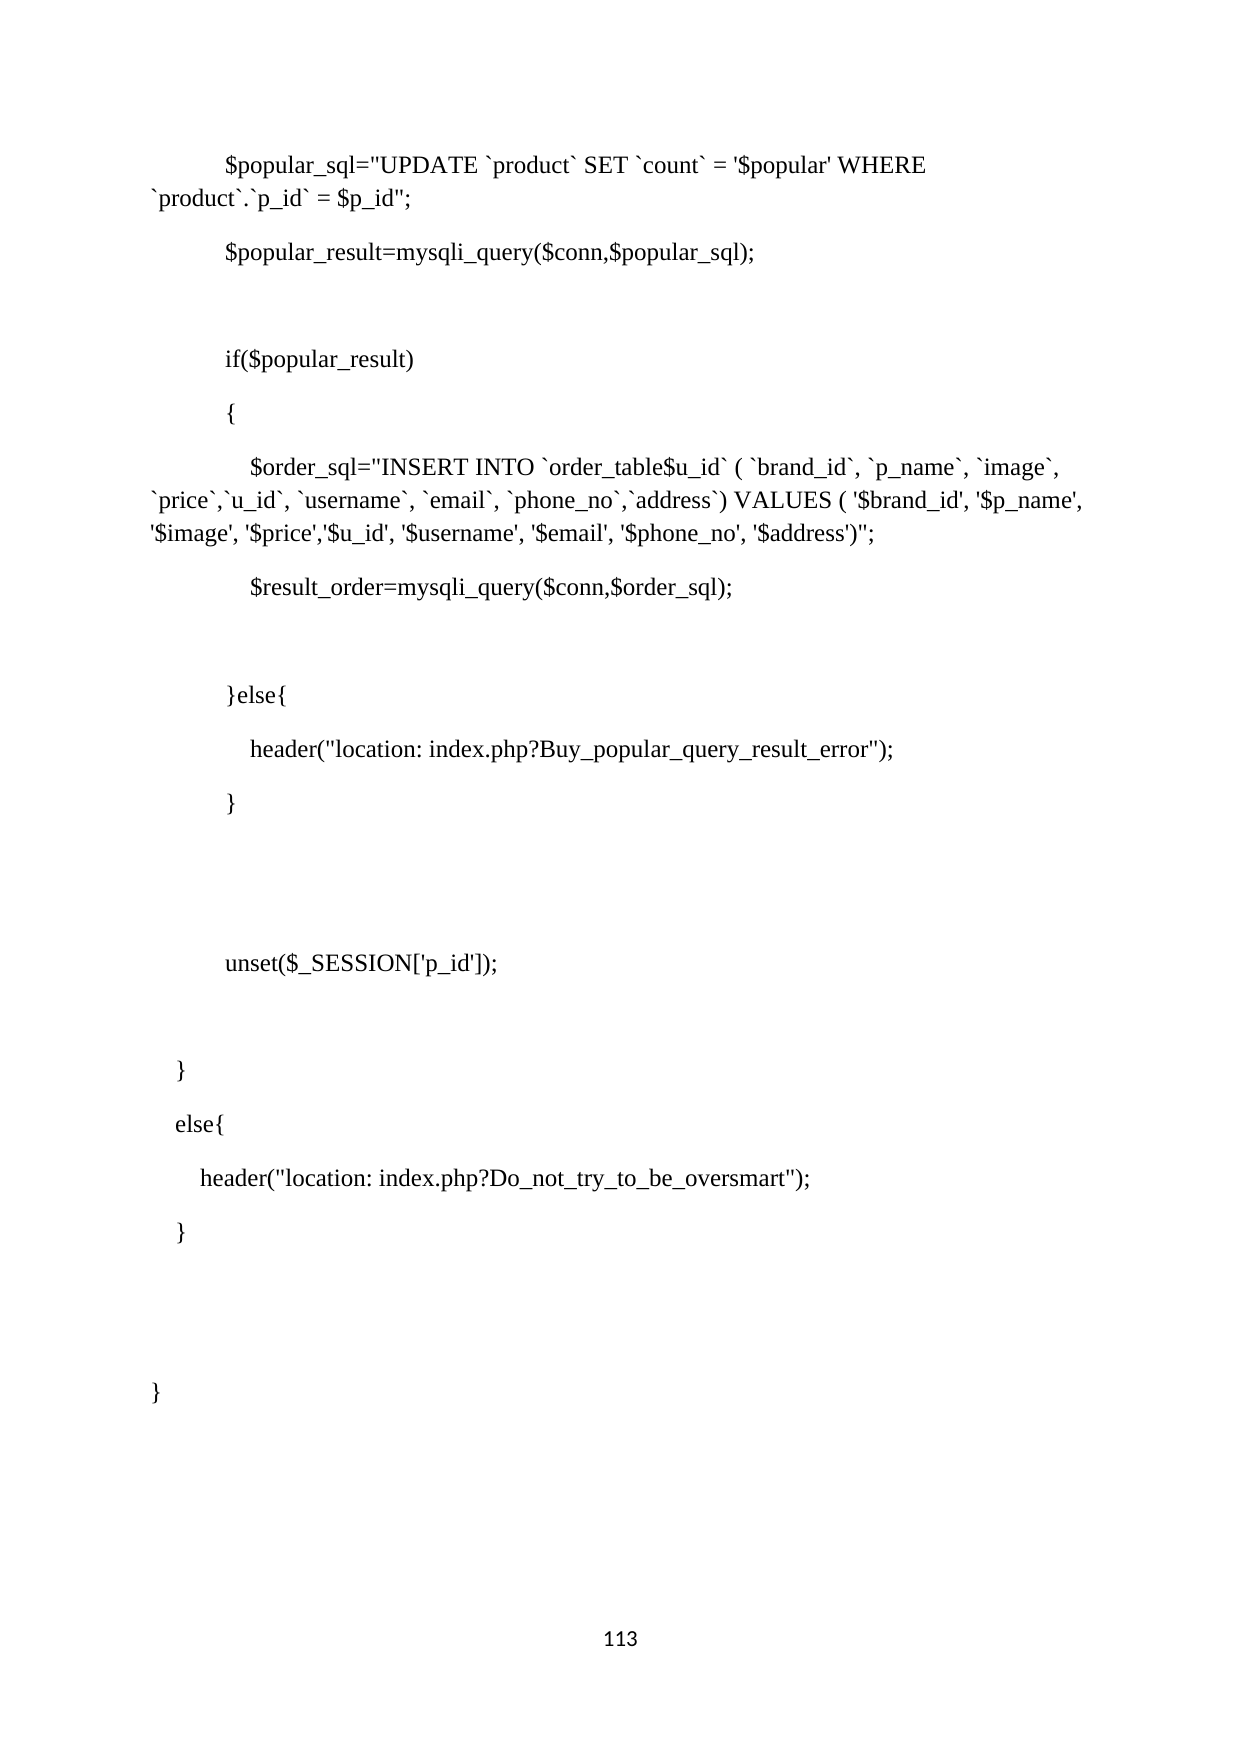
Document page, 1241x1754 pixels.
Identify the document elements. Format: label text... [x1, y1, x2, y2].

text } [150, 788, 1090, 816]
text } [150, 1055, 1090, 1084]
text { [150, 398, 1090, 427]
text header("location: index.php?Do_not_try_to_be_oversmart"); [150, 1163, 1090, 1192]
text else{ [150, 1109, 1090, 1138]
text $order_sql="INSERT INTO `order_table$u_id` ( `brand_id`, `p_name`, `image`, `price`,`u_id`, `username`, `email`, `phone_no`,`address`) VALUES ( '$brand_id', '$p_name', '$image', '$price','$u_id', '$username', '$email', '$phone_no', '$address')"; [150, 452, 1090, 547]
text } [150, 1217, 1090, 1246]
text unset($_SESSION['p_id']); [150, 948, 1090, 977]
text } [150, 1377, 1090, 1405]
text $popular_result=mysqli_query($conn,$popular_sql); [150, 237, 1090, 266]
text $popular_sql="UPDATE `product` SET `count` = '$popular' WHERE `product`.`p_id` = $p_id"; [150, 150, 1090, 212]
text header("location: index.php?Buy_popular_query_result_error"); [150, 734, 1090, 762]
text }else{ [150, 680, 1090, 709]
text if($popular_result) [150, 344, 1090, 373]
text $result_order=mysqli_query($conn,$order_sql); [150, 572, 1090, 601]
